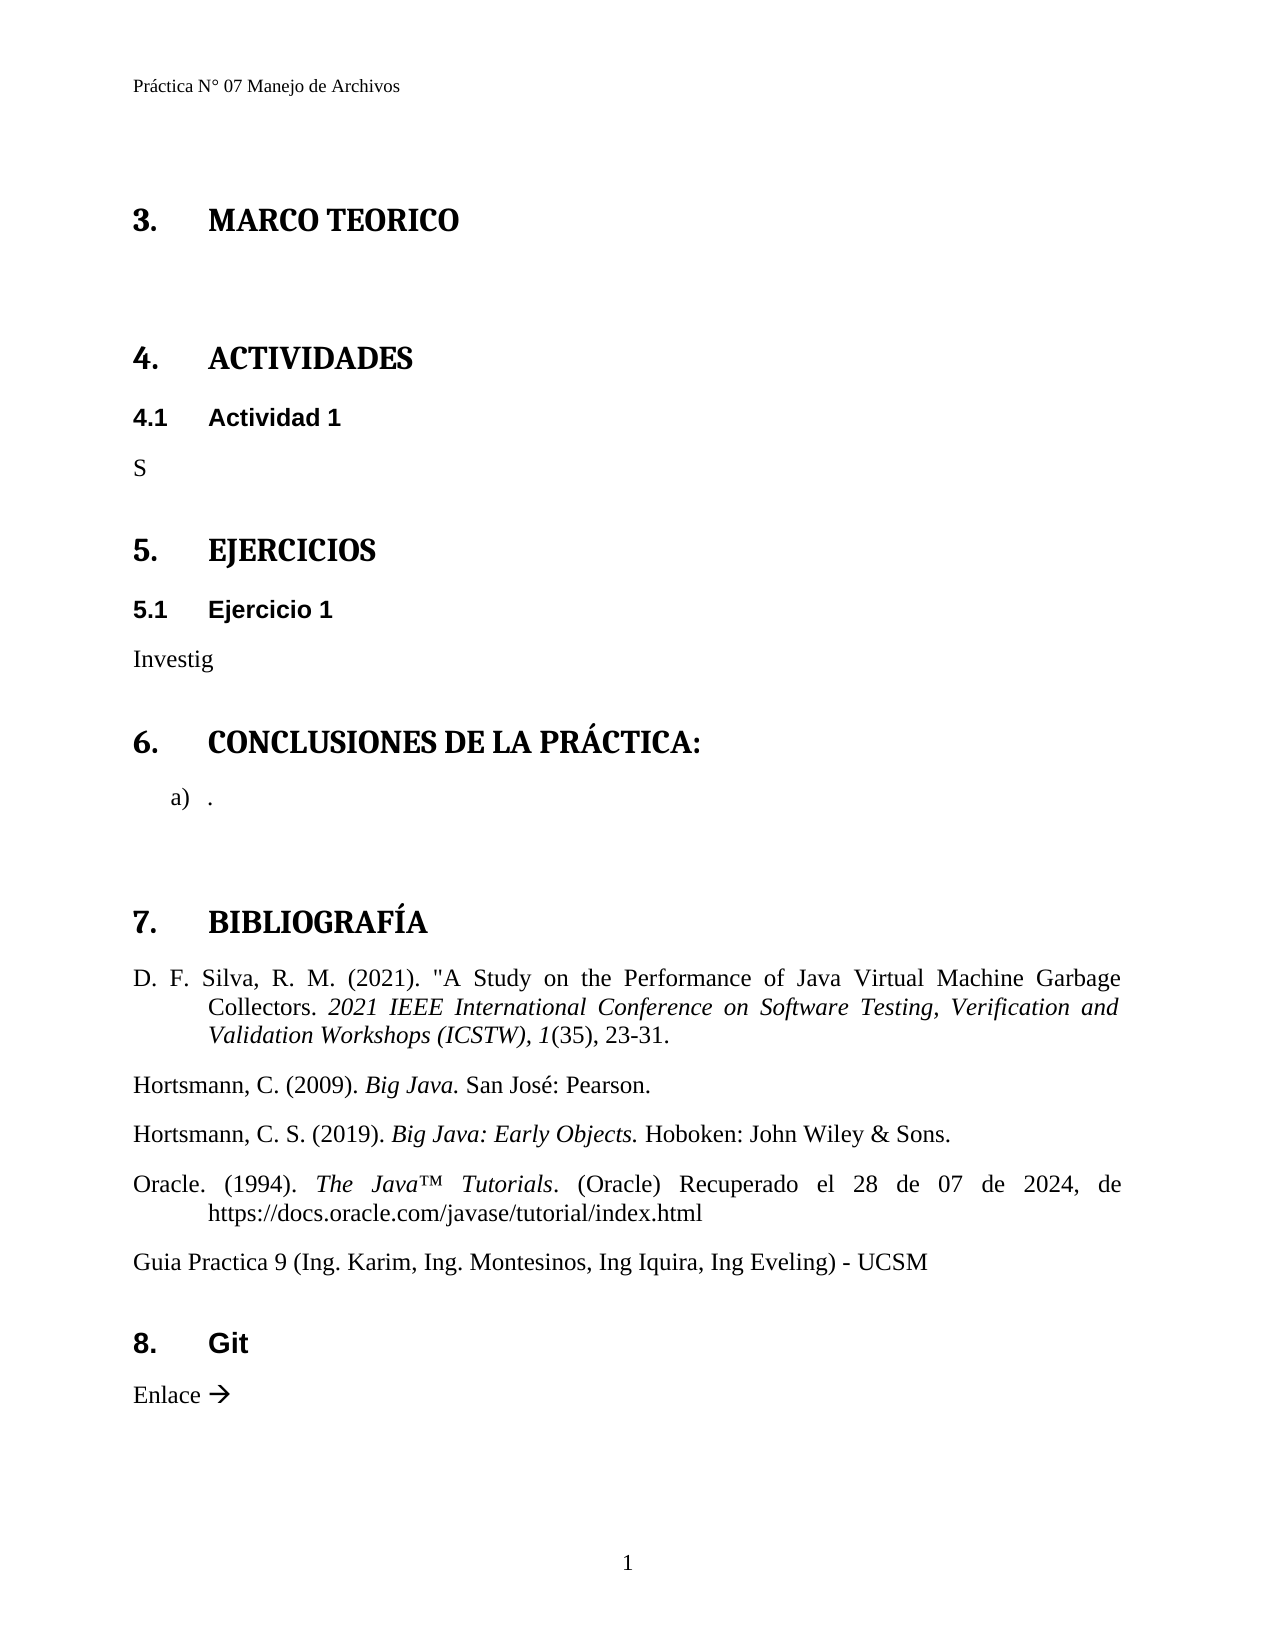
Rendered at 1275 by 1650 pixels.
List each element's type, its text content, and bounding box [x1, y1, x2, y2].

text Hortsmann, C. S. (2019). Big Java: Early Objects. Hoboken: John Wiley & Sons. [133, 1119, 1122, 1148]
subtitle Git [133, 1326, 1122, 1360]
subtitle Ejercicio 1 [133, 595, 1122, 623]
text Enlace [133, 1381, 1122, 1409]
subtitle ACTIVIDADES [133, 340, 1122, 378]
list . [170, 782, 1122, 811]
text Guia Practica 9 (Ing. Karim, Ing. Montesinos, Ing Iquira, Ing Eveling) - UCSM [133, 1247, 1122, 1276]
subtitle BIBLIOGRAFÍA [133, 904, 1122, 942]
text Hortsmann, C. (2009). Big Java. San José: Pearson. [133, 1070, 1122, 1099]
text Investig [133, 644, 1122, 673]
text S [133, 453, 1122, 481]
subtitle Marco teorico [133, 202, 1122, 240]
subtitle CONCLUSIONES DE LA PRÁCTICA: [133, 723, 1122, 761]
subtitle EJERCICIOS [133, 531, 1122, 570]
text D. F. Silva, R. M. (2021). "A Study on the Performance of Java Virtual Machine Garbage Collectors. 2021 IEEE International Conference on Software Testing, Verification and Validation Workshops (ICSTW), 1(35), 23-31. [133, 963, 1122, 1049]
subtitle Actividad 1 [133, 403, 1122, 432]
text Oracle. (1994). The Java™ Tutorials. (Oracle) Recuperado el 28 de 07 de 2024, de https://docs.oracle.com/javase/tutorial/index.html [133, 1169, 1122, 1227]
